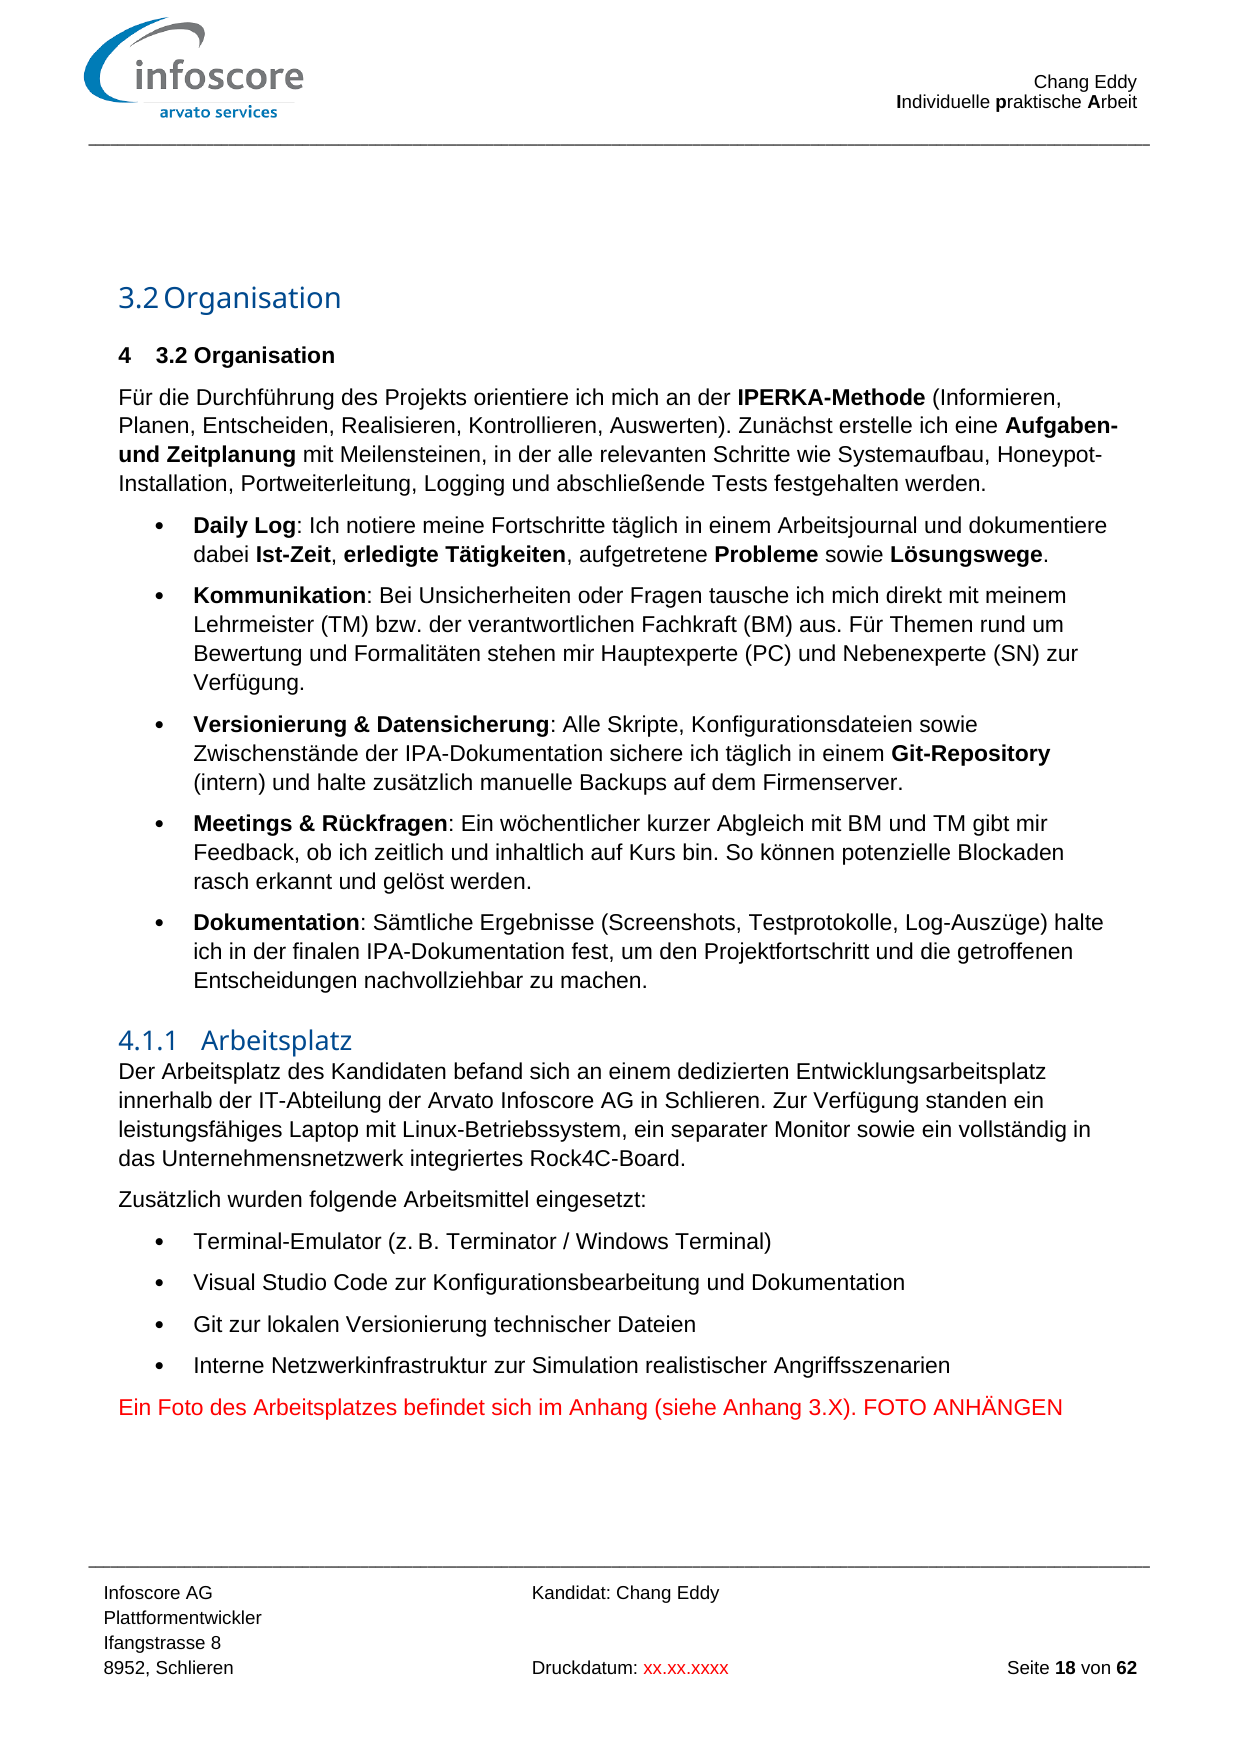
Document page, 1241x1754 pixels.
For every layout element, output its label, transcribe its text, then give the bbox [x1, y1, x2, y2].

list Interne Netzwerkinfrastruktur zur Simulation realistischer Angriffsszenarien [156, 1352, 1122, 1378]
subtitle Arbeitsplatz [118, 1021, 1122, 1058]
text Ein Foto des Arbeitsplatzes befindet sich im Anhang (siehe Anhang 3.X). FOTO ANHÄNGEN [118, 1394, 1122, 1420]
list Meetings & Rückfragen: Ein wöchentlicher kurzer Abgleich mit BM und TM gibt mir Feedback, ob ich zeitlich und inhaltlich auf Kurs bin. So können potenzielle Blockaden rasch erkannt und gelöst werden. [156, 810, 1122, 894]
picture [81, 15, 304, 120]
list Terminal-Emulator (z. B. Terminator / Windows Terminal) [156, 1228, 1122, 1254]
subtitle Organisation [118, 277, 1122, 317]
text Zusätzlich wurden folgende Arbeitsmittel eingesetzt: [118, 1186, 1122, 1213]
list Visual Studio Code zur Konfigurationsbearbeitung und Dokumentation [156, 1269, 1122, 1296]
list Daily Log: Ich notiere meine Fortschritte täglich in einem Arbeitsjournal und dokumentiere dabei Ist-Zeit, erledigte Tätigkeiten, aufgetretene Probleme sowie Lösungswege. [156, 512, 1122, 567]
text Der Arbeitsplatz des Kandidaten befand sich an einem dedizierten Entwicklungsarbeitsplatz innerhalb der IT-Abteilung der Arvato Infoscore AG in Schlieren. Zur Verfügung standen ein leistungsfähiges Laptop mit Linux-Betriebssystem, ein separater Monitor sowie ein vollständig in das Unternehmensnetzwerk integriertes Rock4C-Board. [118, 1058, 1122, 1171]
text Für die Durchführung des Projekts orientiere ich mich an der IPERKA-Methode (Informieren, Planen, Entscheiden, Realisieren, Kontrollieren, Auswerten). Zunächst erstelle ich eine Aufgaben- und Zeitplanung mit Meilensteinen, in der alle relevanten Schritte wie Systemaufbau, Honeypot-Installation, Portweiterleitung, Logging und abschließende Tests festgehalten werden. [118, 383, 1122, 497]
list Kommunikation: Bei Unsicherheiten oder Fragen tausche ich mich direkt mit meinem Lehrmeister (TM) bzw. der verantwortlichen Fachkraft (BM) aus. Für Themen rund um Bewertung und Formalitäten stehen mir Hauptexperte (PC) und Nebenexperte (SN) zur Verfügung. [156, 582, 1122, 695]
list Git zur lokalen Versionierung technischer Dateien [156, 1311, 1122, 1337]
list Versionierung & Datensicherung: Alle Skripte, Konfigurationsdateien sowie Zwischenstände der IPA-Dokumentation sichere ich täglich in einem Git-Repository (intern) und halte zusätzlich manuelle Backups auf dem Firmenserver. [156, 711, 1122, 795]
list 3.2 Organisation [118, 342, 1122, 368]
list Dokumentation: Sämtliche Ergebnisse (Screenshots, Testprotokolle, Log-Auszüge) halte ich in der finalen IPA-Dokumentation fest, um den Projektfortschritt und die getroffenen Entscheidungen nachvollziehbar zu machen. [156, 909, 1122, 993]
